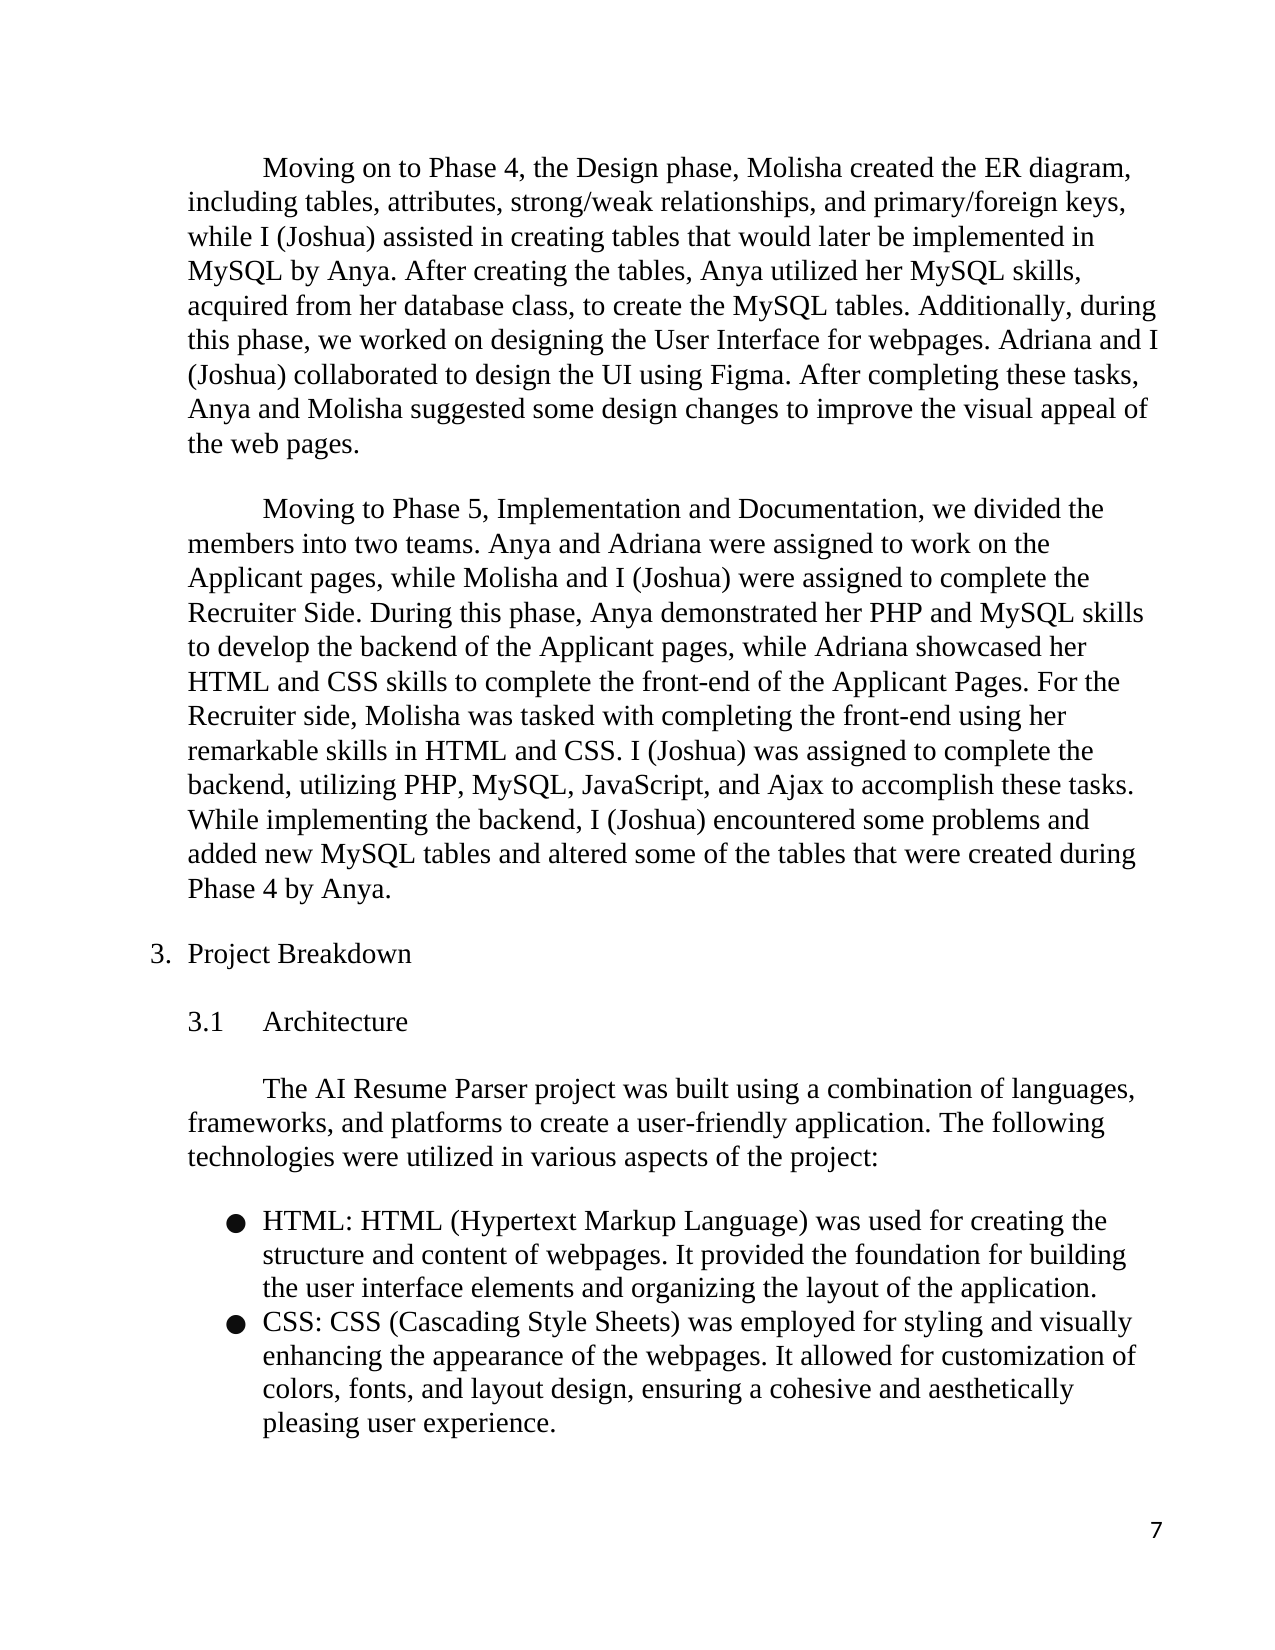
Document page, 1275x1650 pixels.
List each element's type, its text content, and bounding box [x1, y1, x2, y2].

text Moving to Phase 5, Implementation and Documentation, we divided the members into two teams. Anya and Adriana were assigned to work on the Applicant pages, while Molisha and I (Joshua) were assigned to complete the Recruiter Side. During this phase, Anya demonstrated her PHP and MySQL skills to develop the backend of the Applicant pages, while Adriana showcased her HTML and CSS skills to complete the front-end of the Applicant Pages. For the Recruiter side, Molisha was tasked with completing the front-end using her remarkable skills in HTML and CSS. I (Joshua) was assigned to complete the backend, utilizing PHP, MySQL, JavaScript, and Ajax to accomplish these tasks. While implementing the backend, I (Joshua) encountered some problems and added new MySQL tables and altered some of the tables that were created during Phase 4 by Anya. [187, 492, 1162, 904]
list Architecture [187, 1004, 1162, 1038]
text Moving on to Phase 4, the Design phase, Molisha created the ER diagram, including tables, attributes, strong/weak relationships, and primary/foreign keys, while I (Joshua) assisted in creating tables that would later be implemented in MySQL by Anya. After creating the tables, Anya utilized her MySQL skills, acquired from her database class, to create the MySQL tables. Additionally, during this phase, we worked on designing the User Interface for webpages. Adriana and I (Joshua) collaborated to design the UI using Figma. After completing these tasks, Anya and Molisha suggested some design changes to improve the visual appeal of the web pages. [187, 150, 1162, 459]
list CSS: CSS (Cascading Style Sheets) was employed for styling and visually enhancing the appearance of the webpages. It allowed for customization of colors, fonts, and layout design, ensuring a cohesive and aesthetically pleasing user experience. [225, 1304, 1162, 1438]
list Project Breakdown [150, 937, 1162, 970]
list HTML: HTML (Hypertext Markup Language) was used for creating the structure and content of webpages. It provided the foundation for building the user interface elements and organizing the layout of the application. [225, 1203, 1162, 1304]
text The AI Resume Parser project was built using a combination of languages, frameworks, and platforms to create a user-friendly application. The following technologies were utilized in various aspects of the project: [187, 1072, 1162, 1172]
